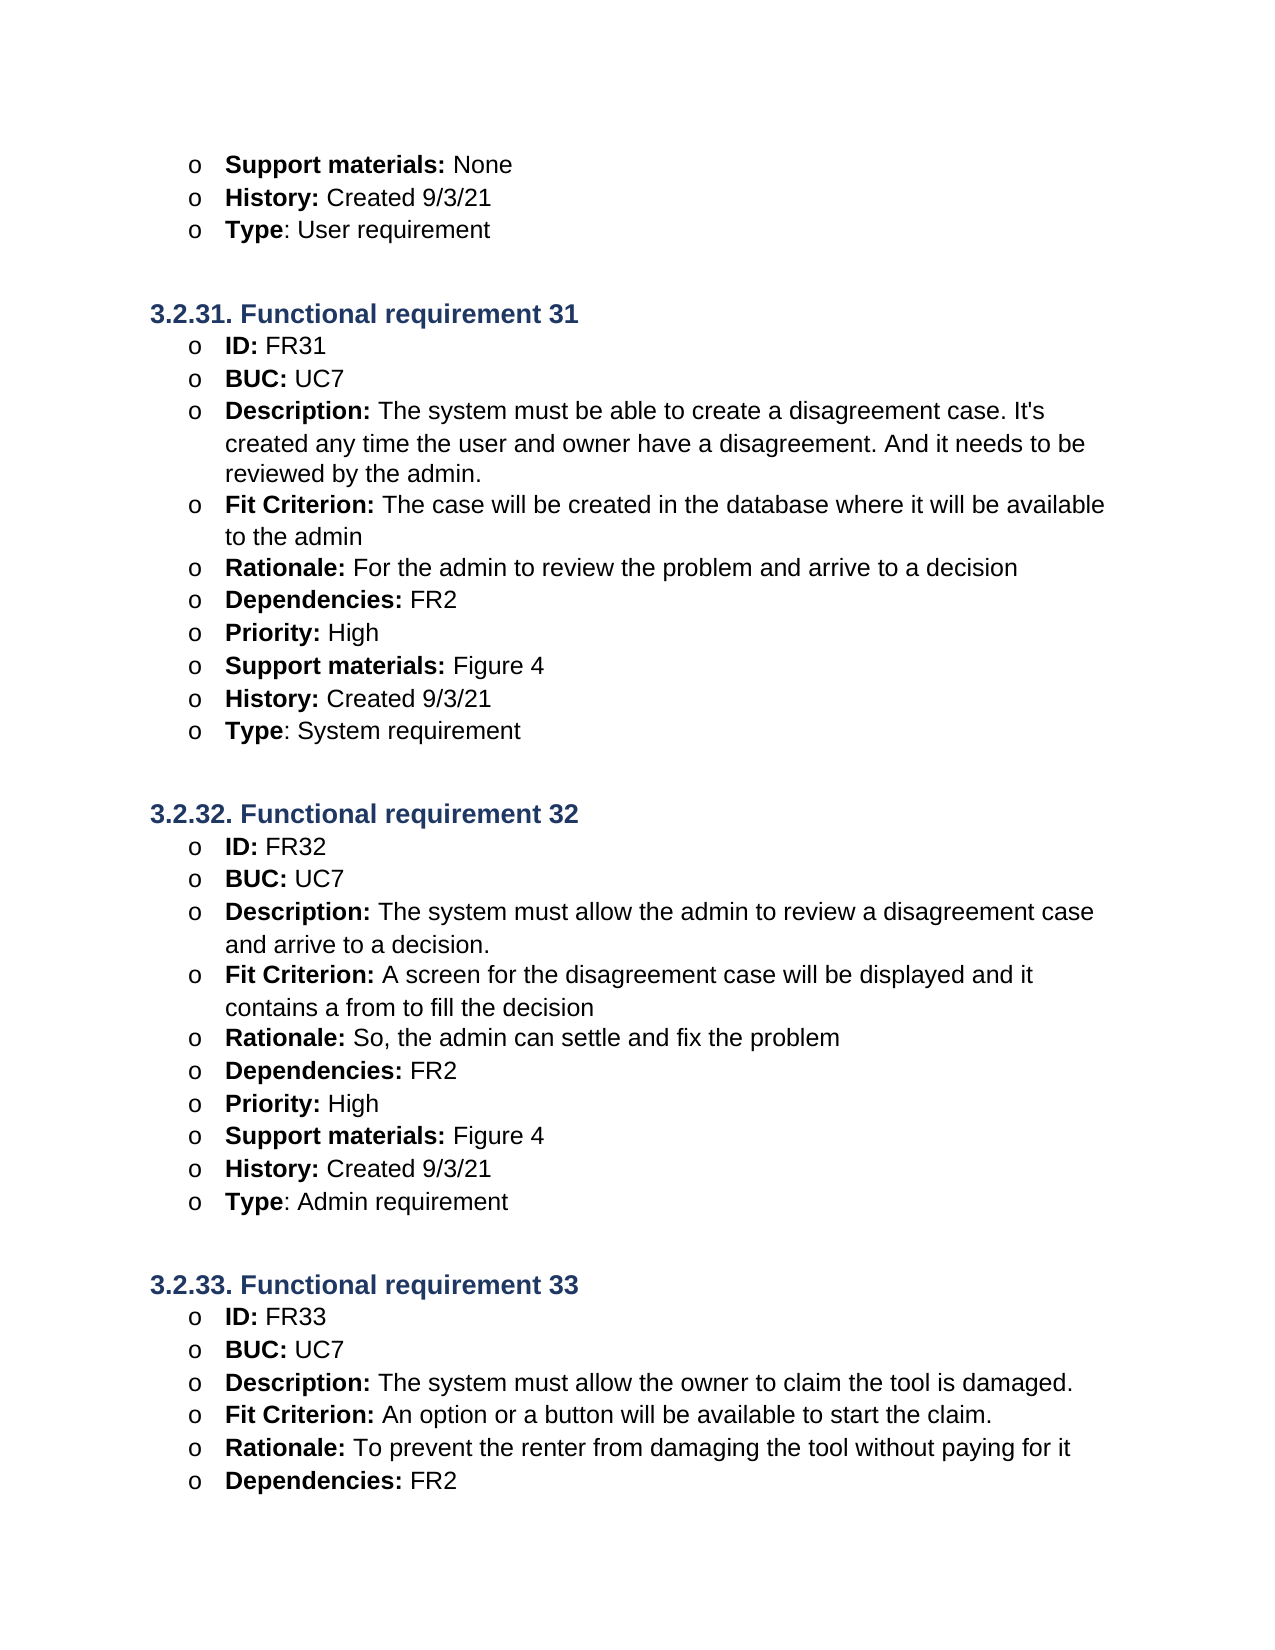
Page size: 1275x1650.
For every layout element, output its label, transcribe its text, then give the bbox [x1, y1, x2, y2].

list ID: FR33 [187, 1302, 1125, 1333]
list History: Created 9/3/21 [187, 1154, 1125, 1185]
list Rationale: To prevent the renter from damaging the tool without paying for it [187, 1433, 1125, 1464]
list BUC: UC7 [187, 864, 1125, 895]
list Support materials: None [187, 150, 1125, 181]
list Rationale: For the admin to review the problem and arrive to a decision [187, 553, 1125, 584]
list Type: System requirement [187, 716, 1125, 747]
list Rationale: So, the admin can settle and fix the problem [187, 1023, 1125, 1054]
subtitle 3.2.32. Functional requirement 32 [150, 798, 1125, 830]
list Dependencies: FR2 [187, 585, 1125, 616]
subtitle 3.2.31. Functional requirement 31 [150, 298, 1125, 329]
list Description: The system must allow the admin to review a disagreement case and arrive to a decision. [187, 897, 1125, 958]
list Dependencies: FR2 [187, 1466, 1125, 1497]
list Description: The system must allow the owner to claim the tool is damaged. [187, 1367, 1125, 1398]
list Type: User requirement [187, 215, 1125, 246]
list Fit Criterion: An option or a button will be available to start the claim. [187, 1400, 1125, 1431]
list BUC: UC7 [187, 1335, 1125, 1366]
subtitle 3.2.33. Functional requirement 33 [150, 1269, 1125, 1300]
list ID: FR32 [187, 832, 1125, 863]
list Support materials: Figure 4 [187, 1121, 1125, 1152]
list Fit Criterion: A screen for the disagreement case will be displayed and it contains a from to fill the decision [187, 960, 1125, 1021]
list Priority: High [187, 618, 1125, 649]
list Fit Criterion: The case will be created in the database where it will be available to the admin [187, 490, 1125, 551]
list Priority: High [187, 1088, 1125, 1119]
list Description: The system must be able to create a disagreement case. It's created any time the user and owner have a disagreement. And it needs to be reviewed by the admin. [187, 396, 1125, 488]
list ID: FR31 [187, 331, 1125, 362]
list BUC: UC7 [187, 363, 1125, 394]
list Support materials: Figure 4 [187, 651, 1125, 682]
list History: Created 9/3/21 [187, 183, 1125, 214]
list Dependencies: FR2 [187, 1056, 1125, 1087]
list Type: Admin requirement [187, 1187, 1125, 1218]
list History: Created 9/3/21 [187, 683, 1125, 714]
